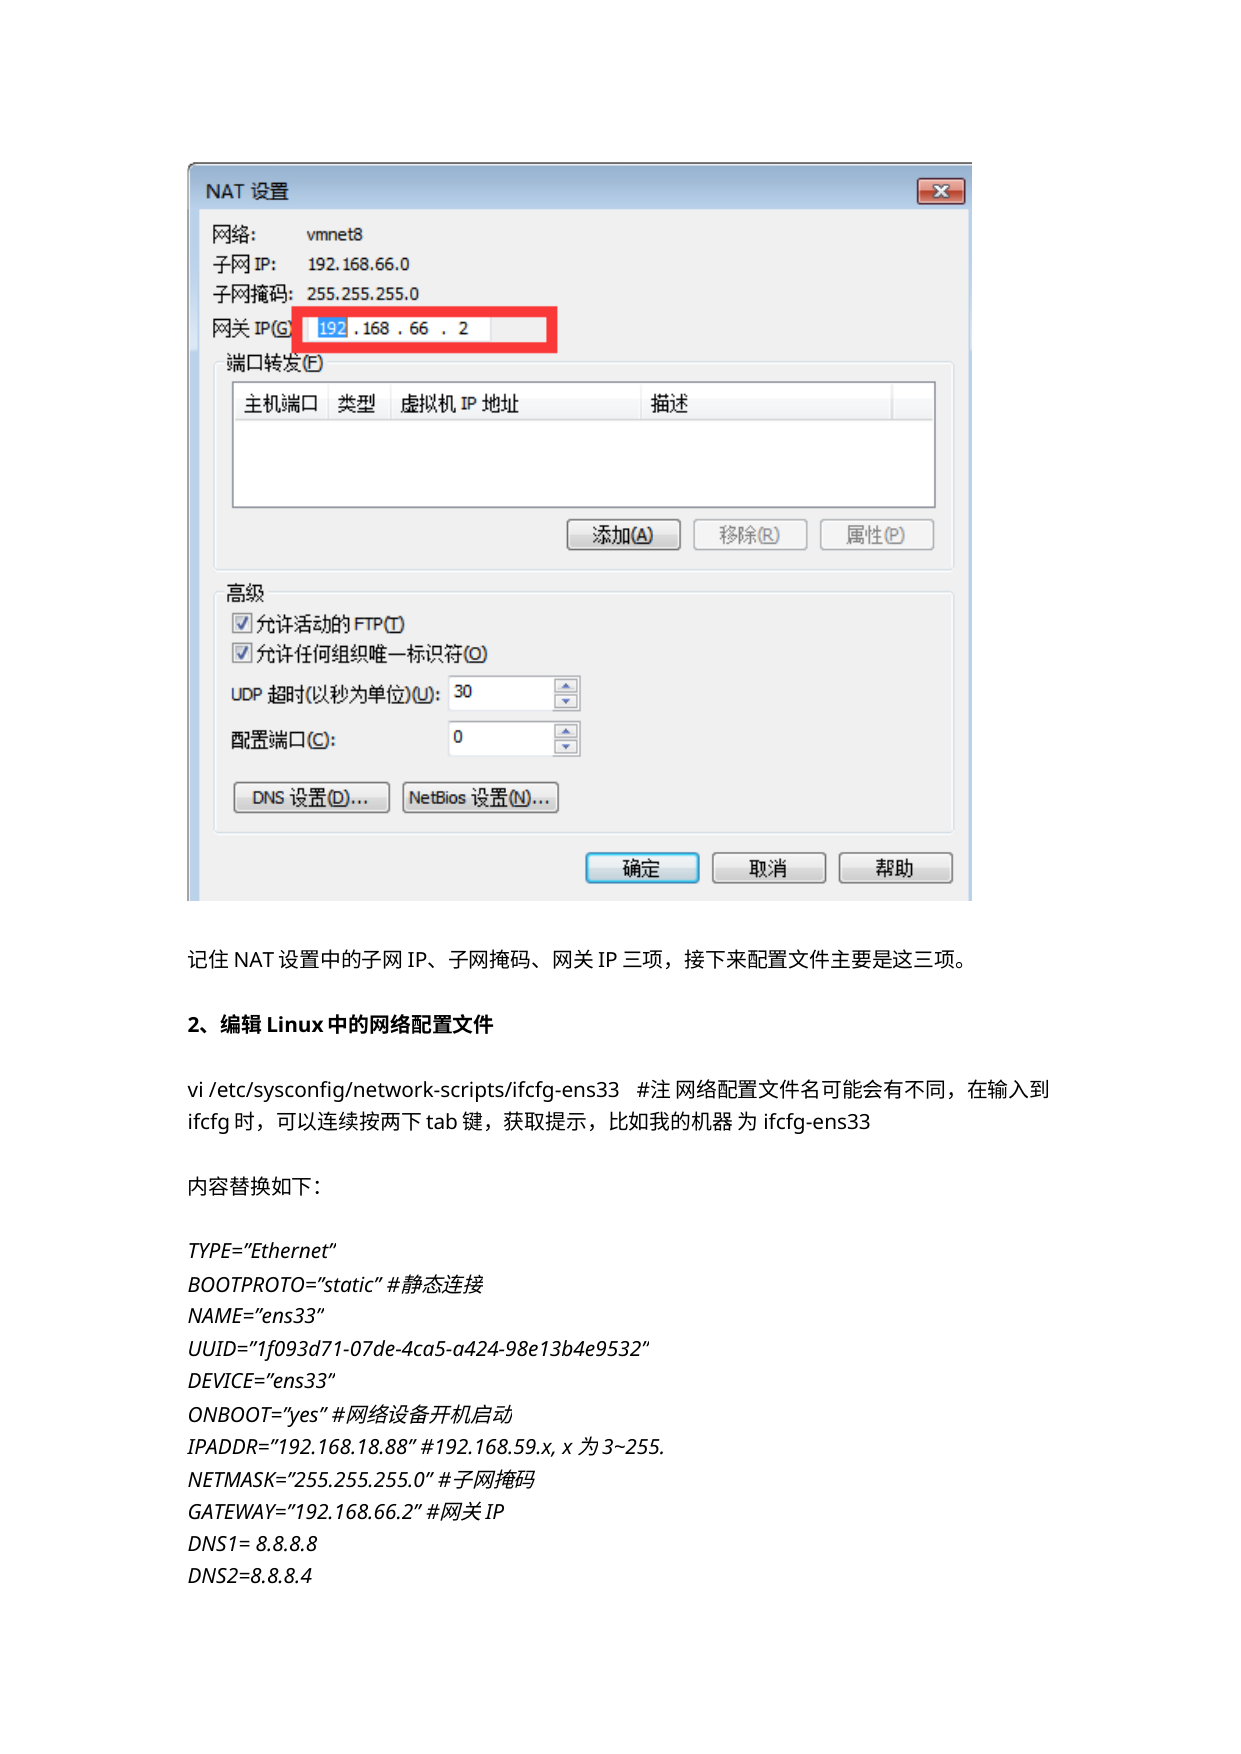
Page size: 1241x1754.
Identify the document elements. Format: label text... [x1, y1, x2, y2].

text TYPE=”Ethernet” [187, 1234, 1053, 1267]
text NAME=”ens33” [187, 1299, 1053, 1332]
text 内容替换如下： [187, 1169, 1053, 1202]
text UUID=”1f093d71-07de-4ca5-a424-98e13b4e9532” [187, 1332, 1053, 1364]
text 2、编辑Linux中的网络配置文件 [187, 1007, 1053, 1039]
text DNS1= 8.8.8.8 [187, 1527, 1053, 1559]
text GATEWAY=”192.168.66.2” #网关IP [187, 1494, 1053, 1527]
text BOOTPROTO=”static” #静态连接 [187, 1267, 1053, 1299]
text NETMASK=”255.255.255.0” #子网掩码 [187, 1462, 1053, 1494]
text vi /etc/sysconfig/network-scripts/ifcfg-ens33 #注 网络配置文件名可能会有不同，在输入到ifcfg时，可以连续按两下tab键，获取提示，比如我的机器 为 ifcfg-ens33 [187, 1072, 1053, 1137]
text 记住NAT设置中的子网IP、子网掩码、网关IP三项，接下来配置文件主要是这三项。 [187, 942, 1053, 974]
picture [187, 162, 972, 901]
text DNS2=8.8.8.4 [187, 1559, 1053, 1592]
text DEVICE=”ens33” [187, 1364, 1053, 1397]
text ONBOOT=”yes” #网络设备开机启动 [187, 1397, 1053, 1429]
text IPADDR=”192.168.18.88” #192.168.59.x, x为3~255. [187, 1429, 1053, 1462]
